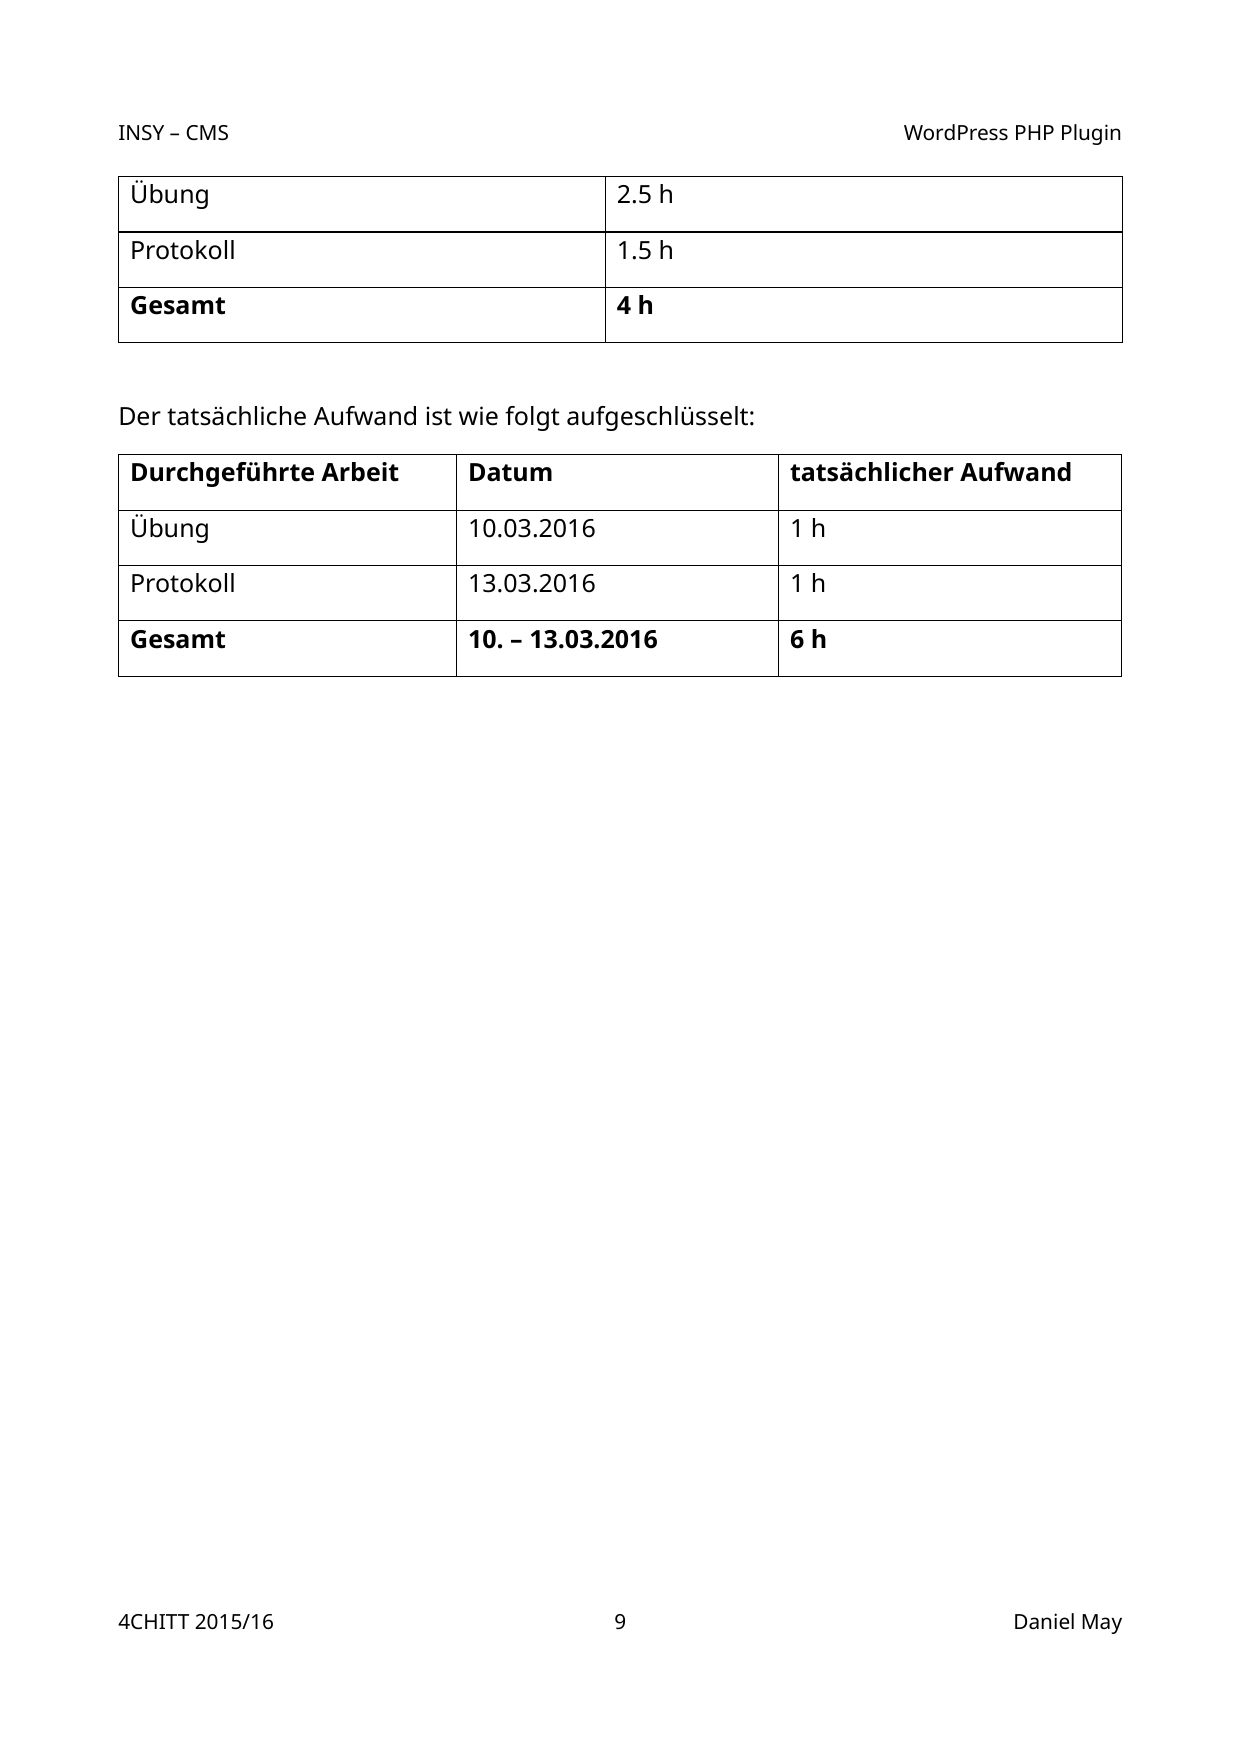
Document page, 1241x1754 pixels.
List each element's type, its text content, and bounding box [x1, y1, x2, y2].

table_cell Protokoll [119, 233, 605, 287]
table_cell 1 h [779, 511, 1121, 565]
table_cell Übung [119, 511, 456, 565]
table_cell 10.03.2016 [457, 511, 778, 565]
table_cell Übung [119, 177, 605, 231]
table_header Datum [457, 455, 778, 509]
table_header tatsächlicher Aufwand [779, 455, 1121, 509]
table_cell Gesamt [119, 621, 456, 676]
table_header Durchgeführte Arbeit [119, 455, 456, 509]
table_cell 1.5 h [606, 233, 1122, 287]
table_cell Protokoll [119, 566, 456, 620]
table_cell Gesamt [119, 288, 605, 342]
table_cell 1 h [779, 566, 1121, 620]
table_cell 6 h [779, 621, 1121, 676]
text Der tatsächliche Aufwand ist wie folgt aufgeschlüsselt: [118, 399, 1122, 433]
table_cell 2.5 h [606, 177, 1122, 231]
table_cell 4 h [606, 288, 1122, 342]
table_cell 10. – 13.03.2016 [457, 621, 778, 676]
table_cell 13.03.2016 [457, 566, 778, 620]
